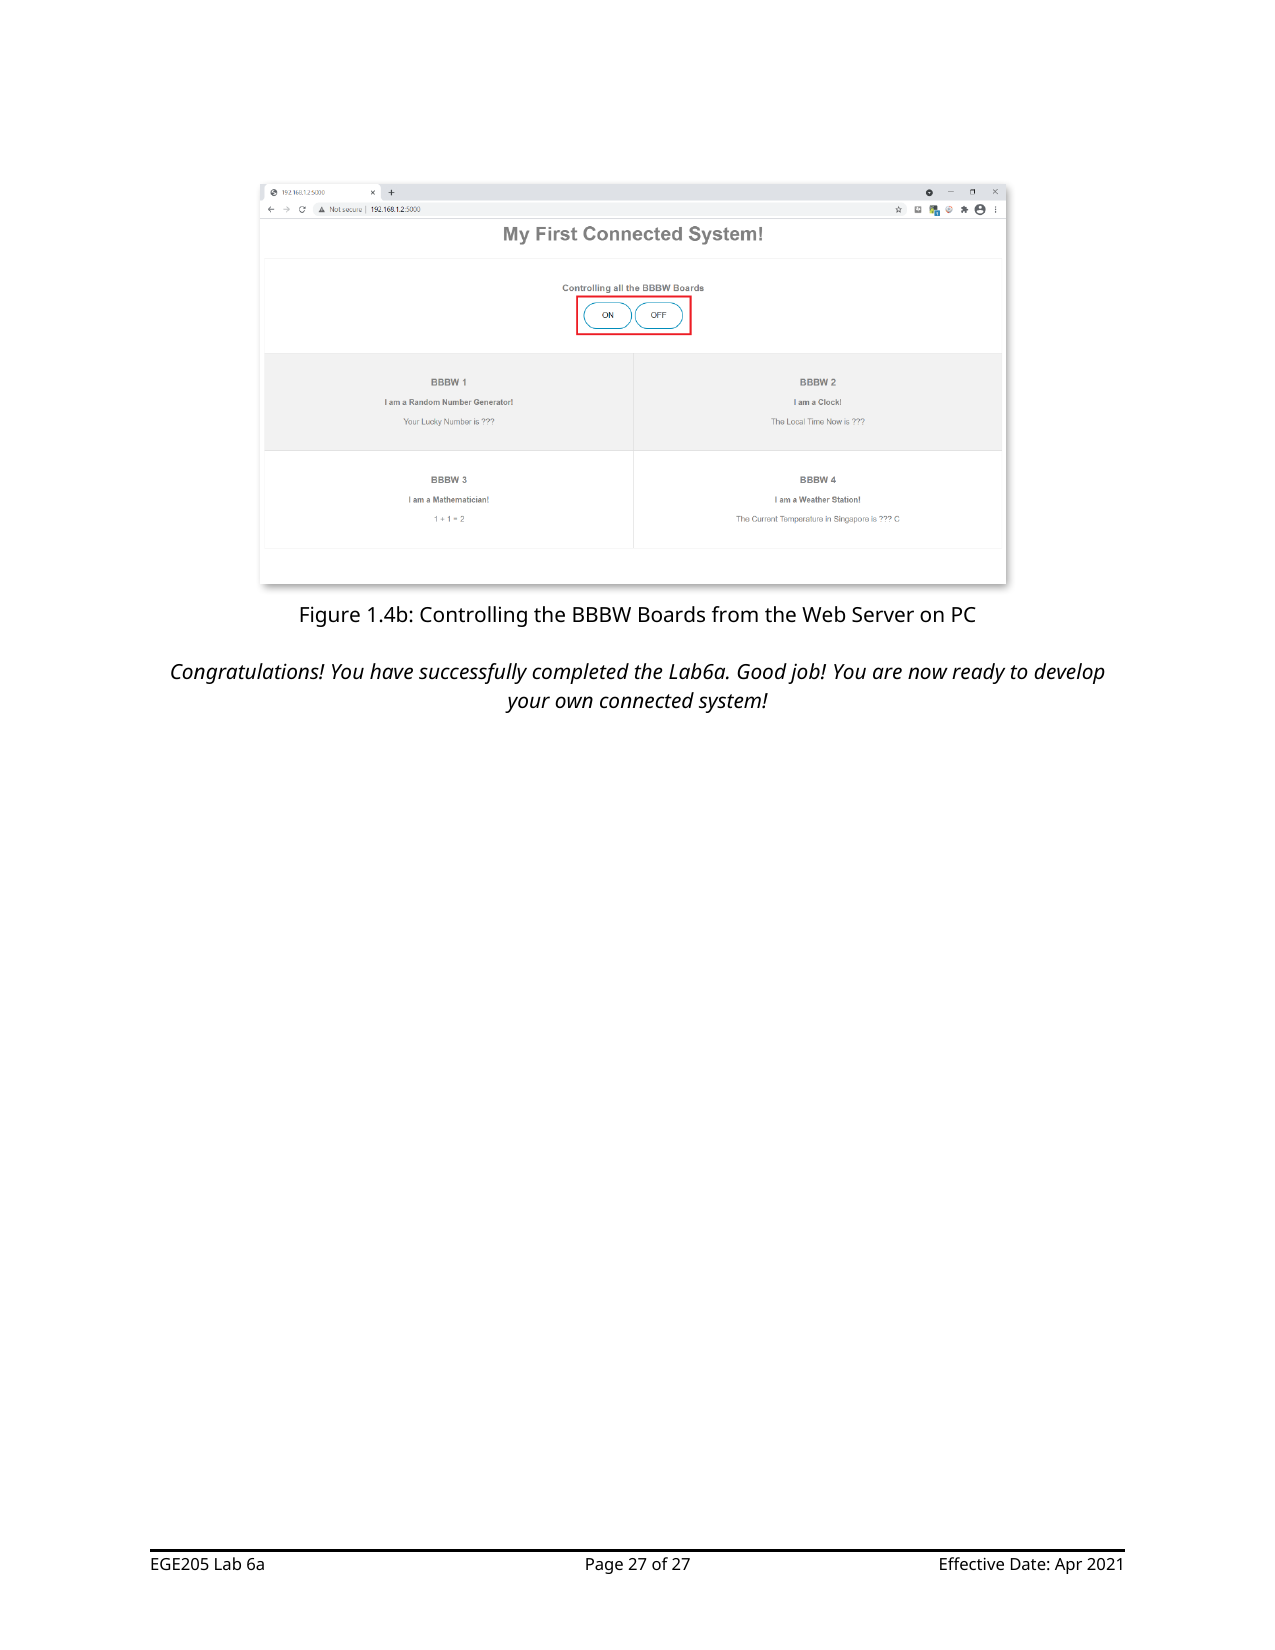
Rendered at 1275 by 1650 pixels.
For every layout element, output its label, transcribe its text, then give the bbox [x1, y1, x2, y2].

text Figure 1.4b: Controlling the BBBW Boards from the Web Server on PC [150, 601, 1125, 629]
text Congratulations! You have successfully completed the Lab6a. Good job! You are now ready to develop your own connected system! [150, 657, 1125, 714]
picture [260, 184, 1006, 584]
